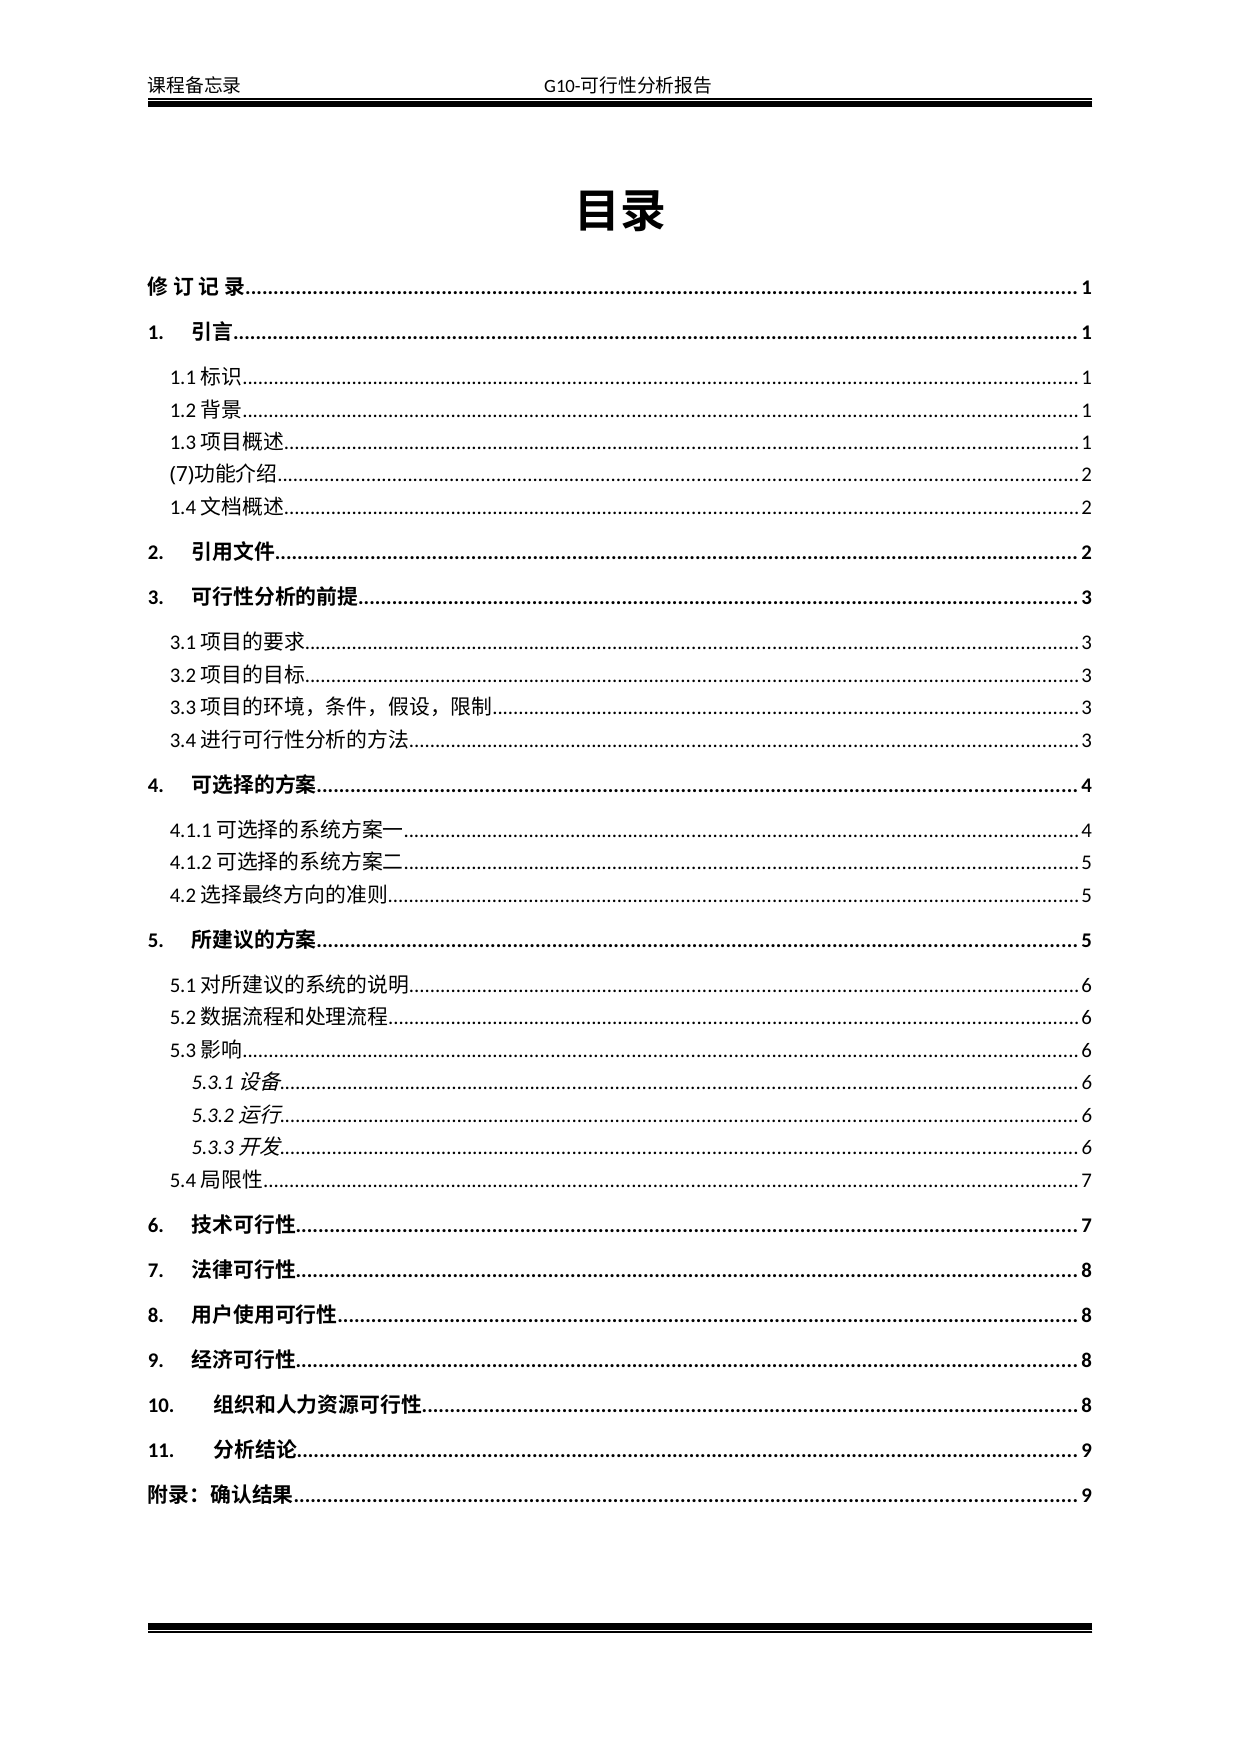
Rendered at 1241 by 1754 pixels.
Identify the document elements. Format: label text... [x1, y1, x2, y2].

text 6. 技术可行性 7 [148, 1207, 1092, 1239]
text 1.1 标识 1 [169, 359, 1092, 392]
text 附录：确认结果 9 [148, 1477, 1092, 1509]
text 11. 分析结论 9 [148, 1432, 1092, 1464]
text 1. 引言 1 [148, 314, 1092, 347]
text 9. 经济可行性 8 [148, 1342, 1092, 1374]
text 7. 法律可行性 8 [148, 1252, 1092, 1284]
text 4.1.2可选择的系统方案二 5 [169, 844, 1092, 877]
text 1.2 背景 1 [169, 392, 1092, 424]
text 3. 可行性分析的前提 3 [148, 579, 1092, 612]
text 1.4 文档概述 2 [169, 489, 1092, 522]
text 5.3.3 开发 6 [191, 1129, 1092, 1162]
text 5. 所建议的方案 5 [148, 922, 1092, 954]
text 5.1 对所建议的系统的说明 6 [169, 967, 1092, 999]
text 3.1 项目的要求 3 [169, 624, 1092, 657]
text 10. 组织和人力资源可行性 8 [148, 1387, 1092, 1419]
text 1.3 项目概述 1 [169, 424, 1092, 457]
text 修 订 记 录 1 [148, 269, 1092, 302]
text 3.4 进行可行性分析的方法 3 [169, 722, 1092, 754]
text 5.3.1 设备 6 [191, 1064, 1092, 1097]
text 5.3 影响 6 [169, 1032, 1092, 1064]
text 5.2 数据流程和处理流程 6 [169, 999, 1092, 1032]
text 目录 [148, 159, 1092, 257]
text (7)功能介绍 2 [169, 457, 1092, 489]
text 3.3 项目的环境，条件，假设，限制 3 [169, 689, 1092, 722]
text 4.1.1可选择的系统方案一 4 [169, 812, 1092, 844]
text 5.4 局限性 7 [169, 1162, 1092, 1194]
text 4.2选择最终方向的准则 5 [169, 877, 1092, 909]
text 4. 可选择的方案 4 [148, 767, 1092, 799]
text 8. 用户使用可行性 8 [148, 1297, 1092, 1329]
text 2. 引用文件 2 [148, 534, 1092, 567]
text 3.2 项目的目标 3 [169, 657, 1092, 689]
text 5.3.2 运行 6 [191, 1097, 1092, 1129]
